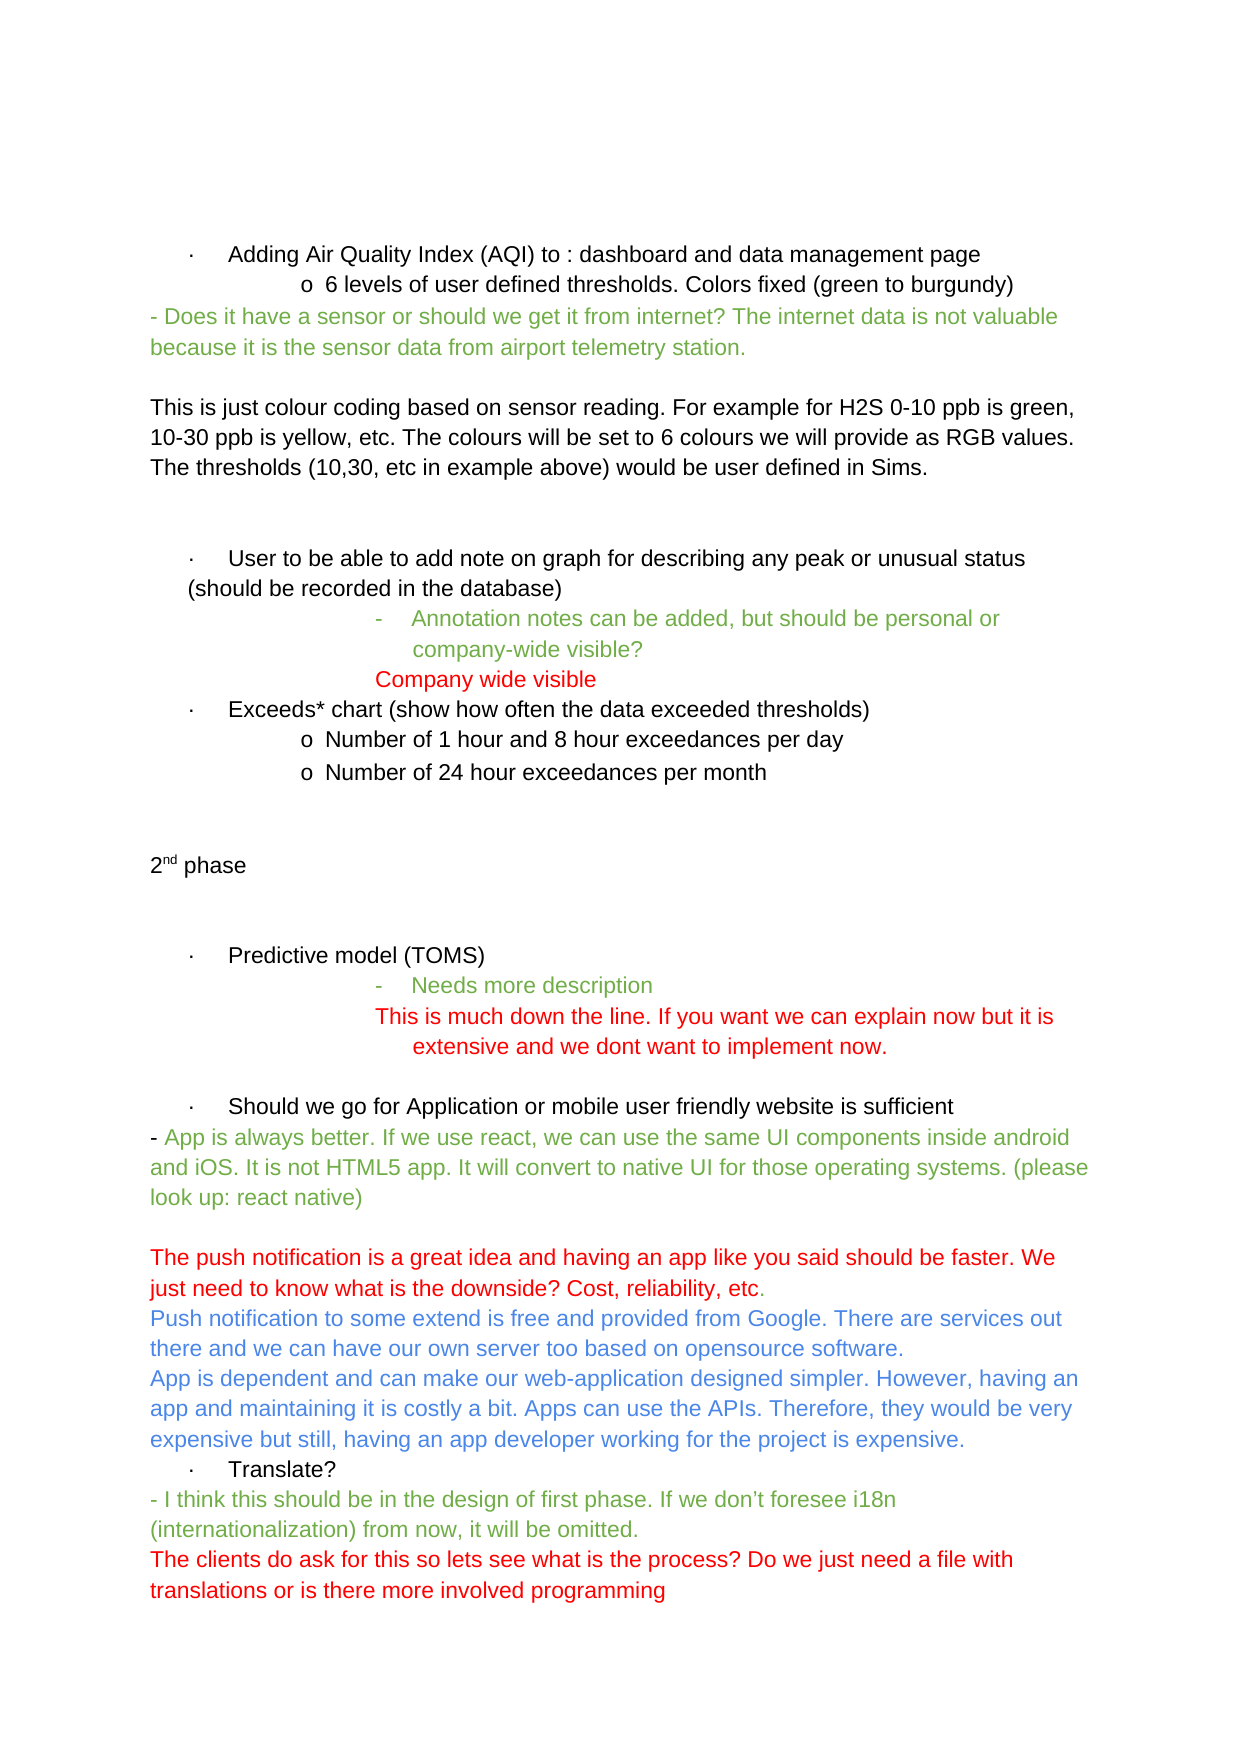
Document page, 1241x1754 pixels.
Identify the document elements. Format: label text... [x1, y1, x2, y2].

text · Exceeds* chart (show how often the data exceeded thresholds) [187, 696, 1090, 722]
text - Annotation notes can be added, but should be personal or company-wide visible? [375, 605, 1090, 662]
text · Adding Air Quality Index (AQI) to : dashboard and data management page [187, 241, 1090, 267]
text · User to be able to add note on graph for describing any peak or unusual status (should be recorded in the database) [187, 545, 1090, 602]
text 2nd phase [150, 852, 1090, 878]
text App is dependent and can make our web-application designed simpler. However, having an app and maintaining it is costly a bit. Apps can use the APIs. Therefore, they would be very expensive but still, having an app developer working for the project is expensive. [150, 1365, 1090, 1452]
text - Does it have a sensor or should we get it from internet? The internet data is not valuable because it is the sensor data from airport telemetry station. [150, 303, 1090, 360]
text The clients do ask for this so lets see what is the process? Do we just need a file with translations or is there more involved programming [150, 1546, 1090, 1603]
text - Needs more description [375, 972, 1090, 999]
text · Predictive model (TOMS) [187, 942, 1090, 969]
text The push notification is a great idea and having an app like you said should be faster. We just need to know what is the downside? Cost, reliability, etc. [150, 1244, 1090, 1301]
text o Number of 24 hour exceedances per month [300, 759, 1090, 787]
text o Number of 1 hour and 8 hour exceedances per day [300, 726, 1090, 754]
text Company wide visible [375, 666, 1090, 692]
text - I think this should be in the design of first phase. If we don’t foresee i18n (internationalization) from now, it will be omitted. [150, 1486, 1090, 1543]
text Push notification to some extend is free and provided from Google. There are services out there and we can have our own server too based on opensource software. [150, 1305, 1090, 1361]
text - App is always better. If we use react, we can use the same UI components inside android and iOS. It is not HTML5 app. It will convert to native UI for those operating systems. (please look up: react native) [150, 1123, 1090, 1210]
text · Should we go for Application or mobile user friendly website is sufficient [187, 1093, 1090, 1120]
text · Translate? [187, 1456, 1090, 1482]
text This is just colour coding based on sensor reading. For example for H2S 0-10 ppb is green, 10-30 ppb is yellow, etc. The colours will be set to 6 colours we will provide as RGB values. The thresholds (10,30, etc in example above) would be user defined in Sims. [150, 394, 1090, 481]
text o 6 levels of user defined thresholds. Colors fixed (green to burgundy) [300, 271, 1090, 299]
text This is much down the line. If you want we can explain now but it is extensive and we dont want to implement now. [375, 1003, 1090, 1059]
